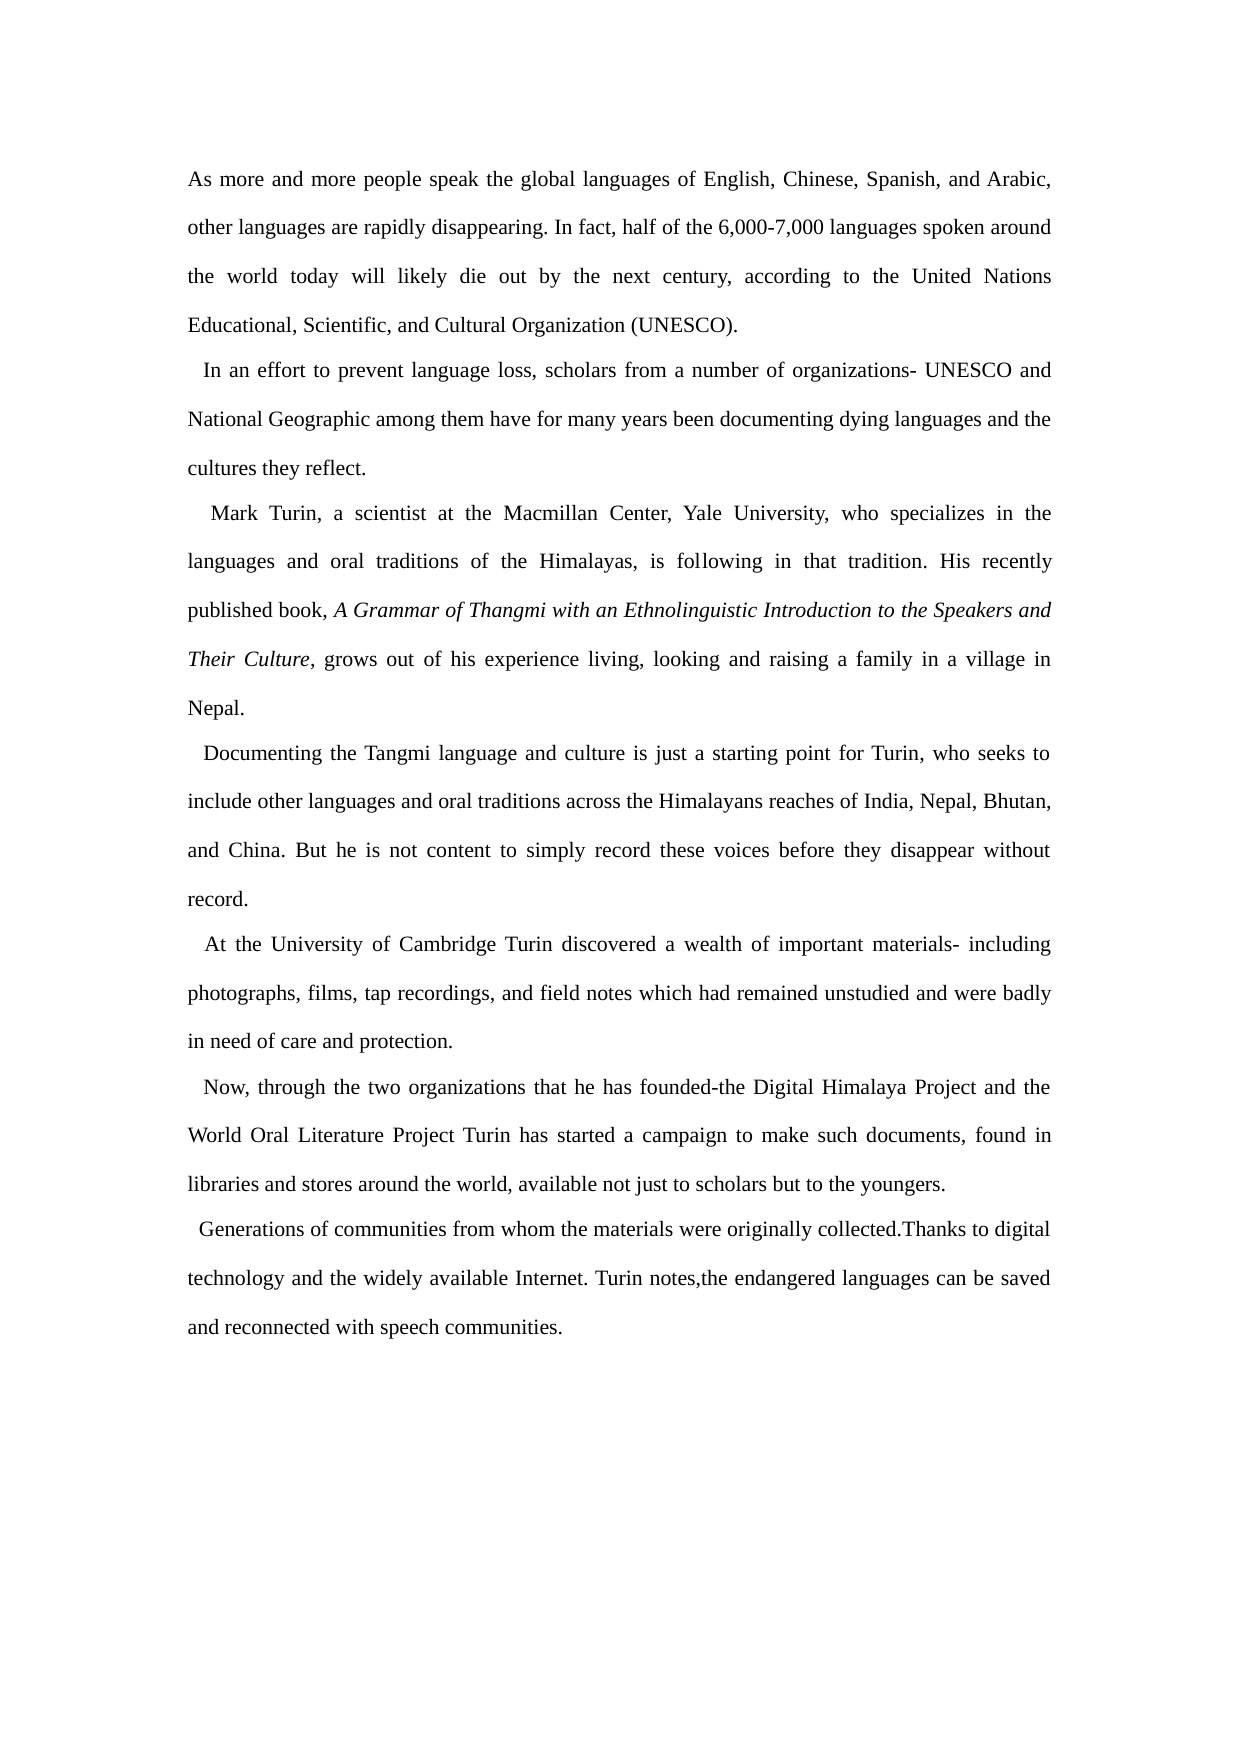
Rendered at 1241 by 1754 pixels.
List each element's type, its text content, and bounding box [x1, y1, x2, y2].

text Now, through the two organizations that he has founded-the Digital Himalaya Project and the World Oral Literature Project Turin has started a campaign to make such documents, found in libraries and stores around the world, available not just to scholars but to the youngers. [187, 1070, 1053, 1200]
text In an effort to prevent language loss, scholars from a number of organizations- UNESCO and National Geographic among them have for many years been documenting dying languages and the cultures they reflect. [187, 353, 1053, 483]
text Mark Turin, a scientist at the Macmillan Center, Yale University, who specializes in the languages and oral traditions of the Himalayas, is following in that tradition. His recently published book, A Grammar of Thangmi with an Ethnolinguistic Introduction to the Speakers and Their Culture, grows out of his experience living, looking and raising a family in a village in Nepal. [187, 496, 1053, 723]
text Documenting the Tangmi language and culture is just a starting point for Turin, who seeks to include other languages and oral traditions across the Himalayans reaches of India, Nepal, Bhutan, and China. But he is not content to simply record these voices before they disappear without record. [187, 736, 1053, 915]
text Generations of communities from whom the materials were originally collected.Thanks to digital technology and the widely available Internet. Turin notes,the endangered languages can be saved and reconnected with speech communities. [187, 1213, 1053, 1343]
text As more and more people speak the global languages of English, Chinese, Spanish, and Arabic, other languages are rapidly disappearing. In fact, half of the 6,000-7,000 languages spoken around the world today will likely die out by the next century, according to the United Nations Educational, Scientific, and Cultural Organization (UNESCO). [187, 162, 1053, 341]
text At the University of Cambridge Turin discovered a wealth of important materials- including photographs, films, tap recordings, and field notes which had remained unstudied and were badly in need of care and protection. [187, 927, 1053, 1057]
